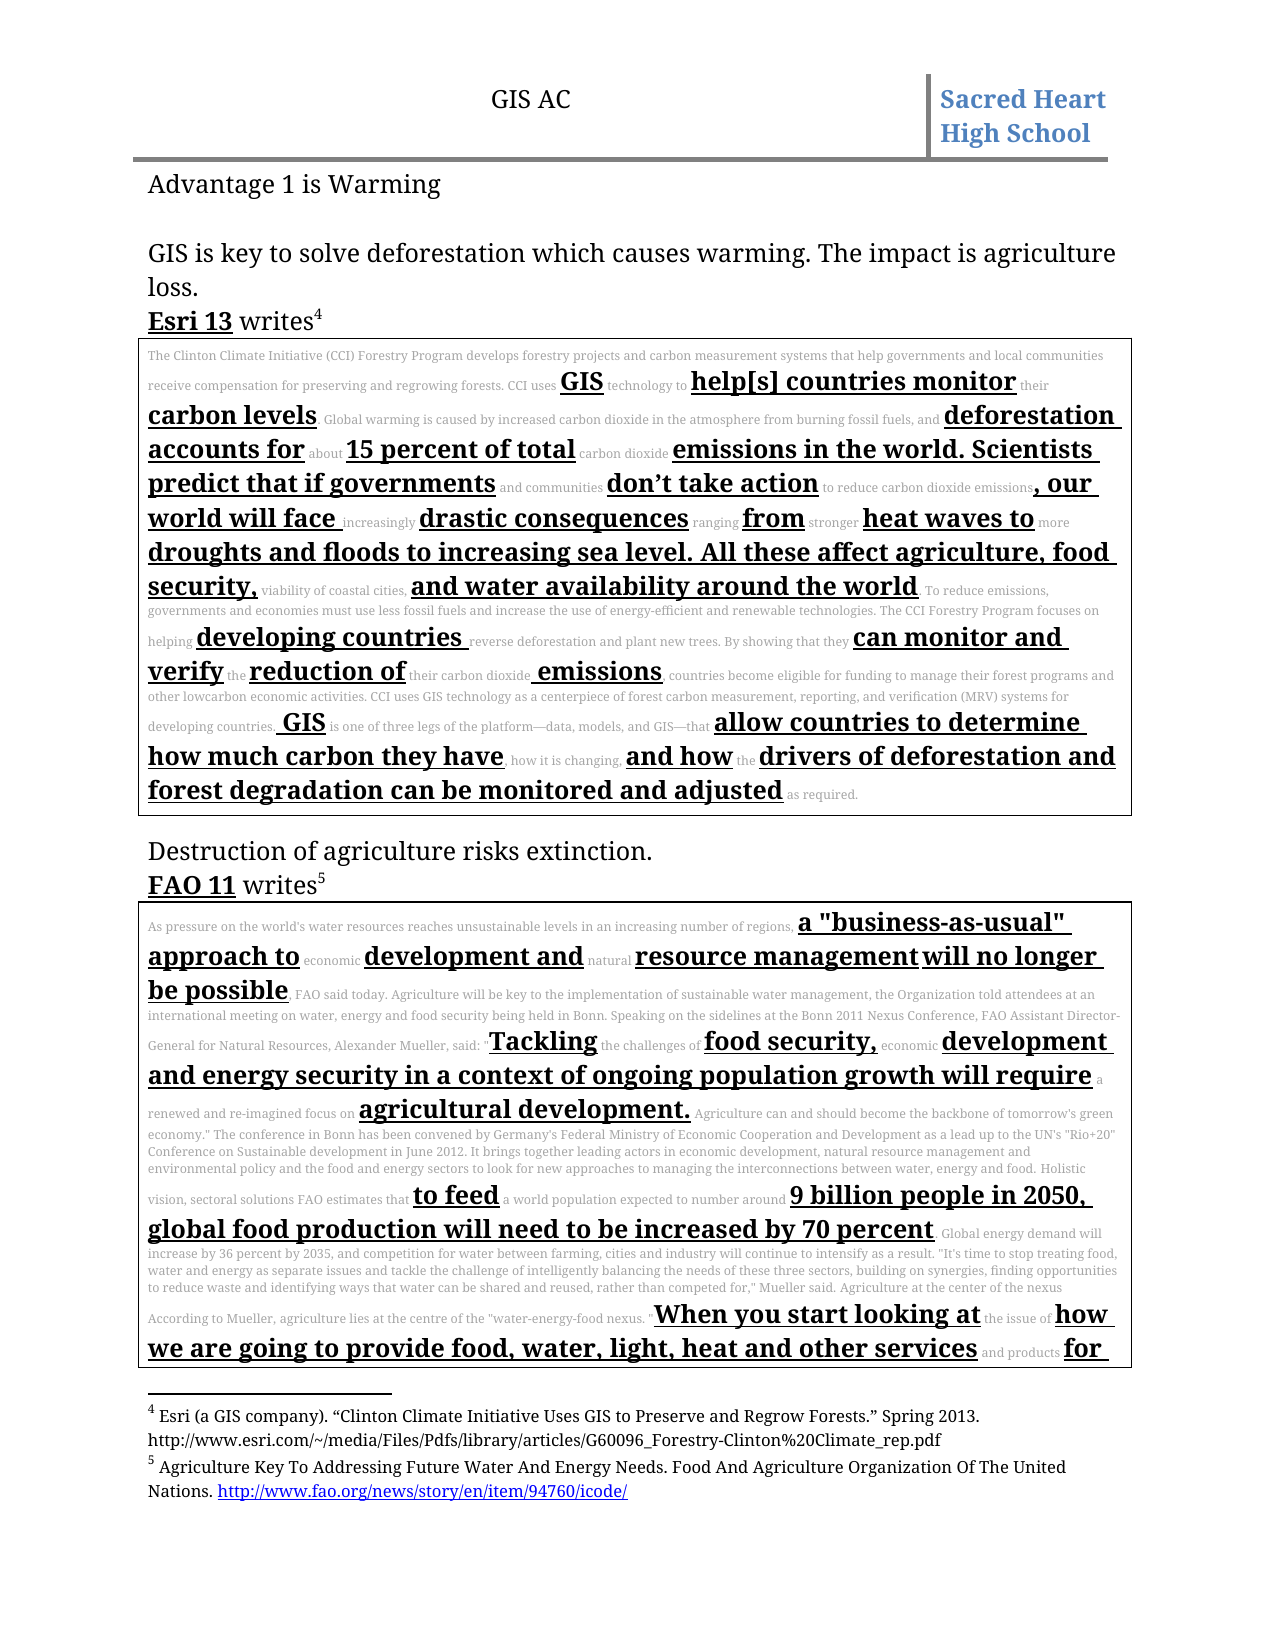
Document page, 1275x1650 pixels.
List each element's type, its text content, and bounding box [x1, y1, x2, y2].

text FAO 11 writes [148, 867, 1122, 901]
text Advantage 1 is Warming [148, 167, 1122, 201]
text Destruction of agriculture risks extinction. [148, 833, 1122, 867]
text GIS is key to solve deforestation which causes warming. The impact is agriculture loss. [148, 235, 1122, 303]
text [139, 903, 1131, 1367]
text Esri 13 writes [148, 303, 1122, 337]
text The Clinton Climate Initiative (CCI) Forestry Program develops forestry projects and carbon measurement systems that help governments and local communities receive compensation for preserving and regrowing forests. CCI uses GIS technology to help[s] countries monitor their carbon levels. Global warming is caused by increased carbon dioxide in the atmosphere from burning fossil fuels, and deforestation accounts for about 15 percent of total carbon dioxide emissions in the world. Scientists predict that if governments and communities don’t take action to reduce carbon dioxide emissions, our world will face increasingly drastic consequences ranging from stronger heat waves to more droughts and floods to increasing sea level. All these affect agriculture, food security, viability of coastal cities, and water availability around the world. To reduce emissions, governments and economies must use less fossil fuels and increase the use of energy-efficient and renewable technologies. The CCI Forestry Program focuses on helping developing countries reverse deforestation and plant new trees. By showing that they can monitor and verify the reduction of their carbon dioxide emissions, countries become eligible for funding to manage their forest programs and other lowcarbon economic activities. CCI uses GIS technology as a centerpiece of forest carbon measurement, reporting, and verification (MRV) systems for developing countries. GIS is one of three legs of the platform—data, models, and GIS—that allow countries to determine how much carbon they have, how it is changing, and how the drivers of deforestation and forest degradation can be monitored and adjusted as required. [139, 339, 1131, 815]
